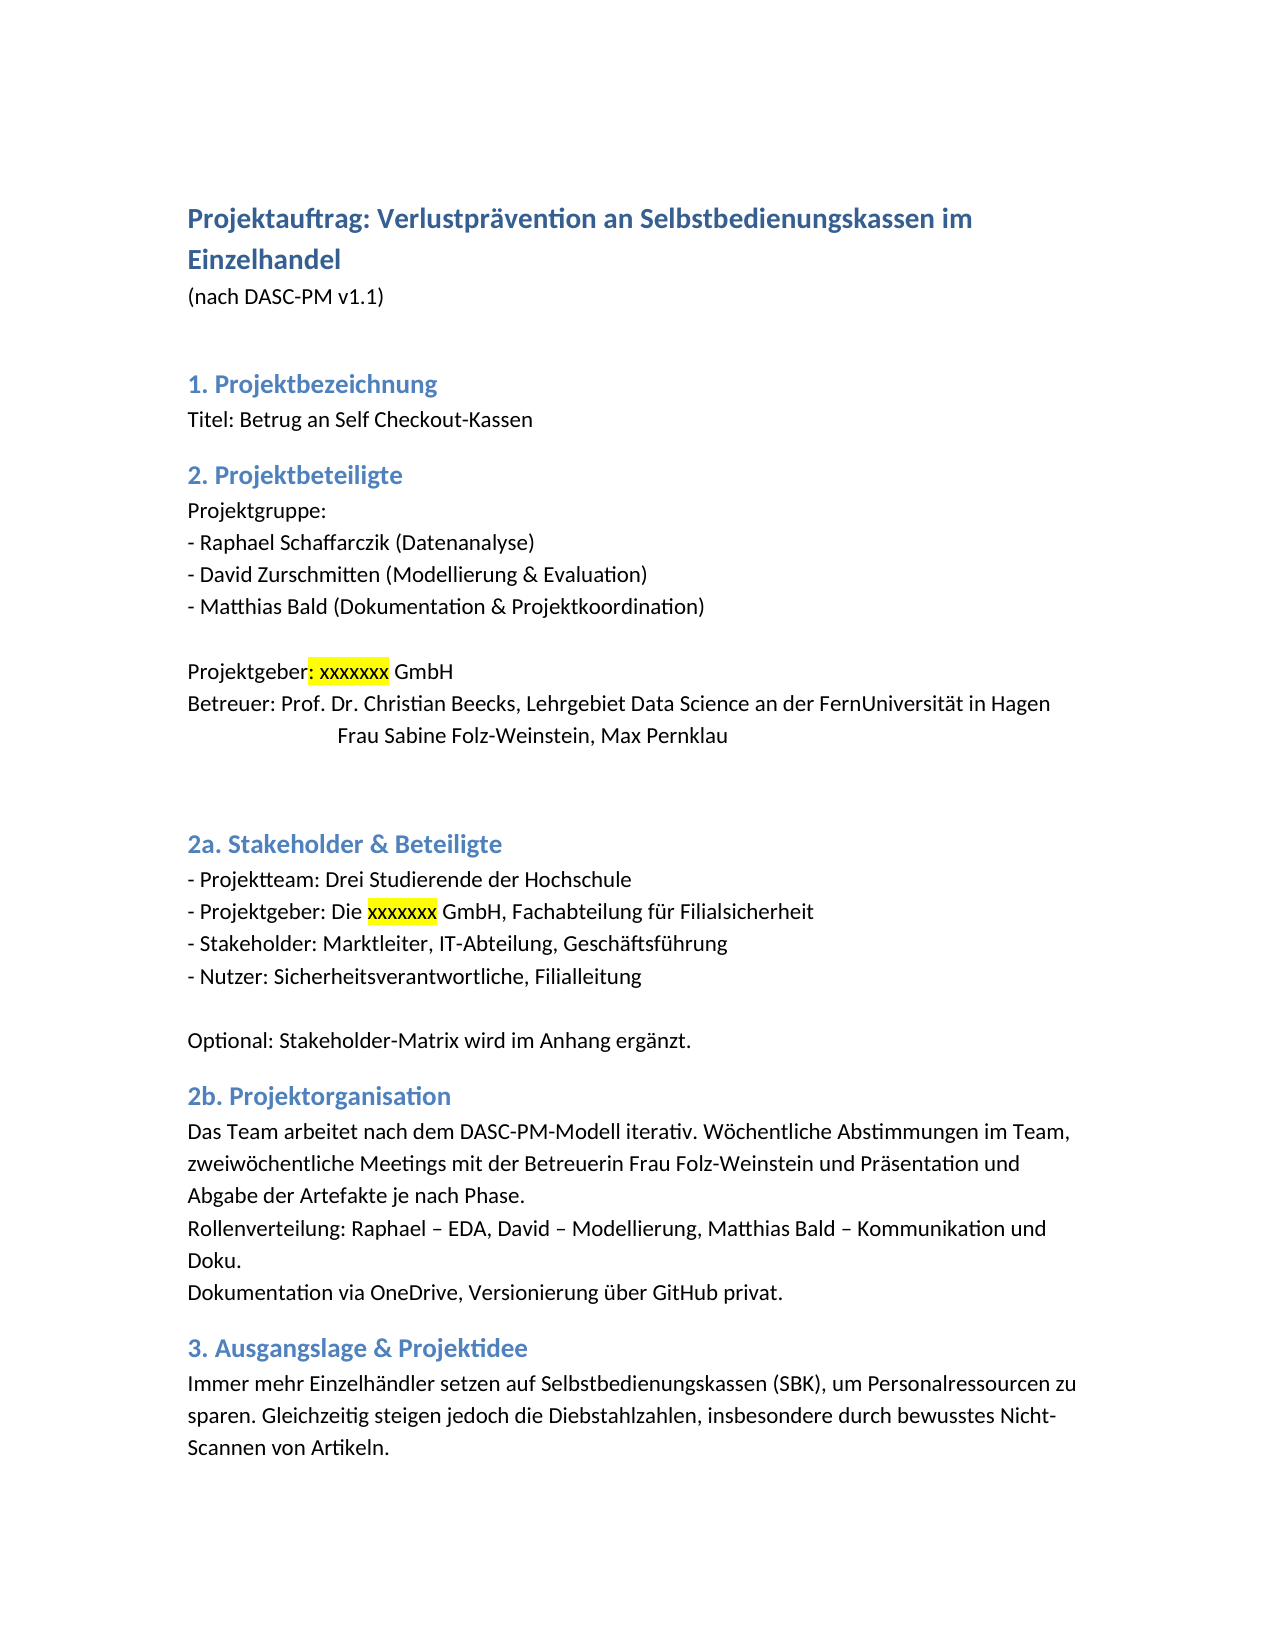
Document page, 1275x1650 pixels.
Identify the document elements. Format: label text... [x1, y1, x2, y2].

text Titel: Betrug an Self Checkout-Kassen [187, 405, 1087, 433]
subtitle 2. Projektbeteiligte [187, 458, 1087, 491]
text (nach DASC-PM v1.1) [187, 282, 1087, 342]
subtitle 2b. Projektorganisation [187, 1079, 1087, 1112]
text - Projektteam: Drei Studierende der Hochschule - Projektgeber: Die xxxxxxx GmbH, Fachabteilung für Filialsicherheit - Stakeholder: Marktleiter, IT-Abteilung, Geschäftsführung - Nutzer: Sicherheitsverantwortliche, Filialleitung Optional: Stakeholder-Matrix wird im Anhang ergänzt. [187, 865, 1087, 1054]
subtitle Projektauftrag: Verlustprävention an Selbstbedienungskassen im Einzelhandel [187, 200, 1087, 277]
subtitle 1. Projektbezeichnung [187, 367, 1087, 400]
text Projektgruppe: - Raphael Schaffarczik (Datenanalyse) - David Zurschmitten (Modellierung & Evaluation) - Matthias Bald (Dokumentation & Projektkoordination) Projektgeber: xxxxxxx GmbH Betreuer: Prof. Dr. Christian Beecks, Lehrgebiet Data Science an der FernUniversität in Hagen Frau Sabine Folz-Weinstein, Max Pernklau [187, 496, 1087, 749]
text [187, 1369, 1087, 1461]
subtitle 3. Ausgangslage & Projektidee [187, 1331, 1087, 1364]
subtitle 2a. Stakeholder & Beteiligte [187, 827, 1087, 860]
text Das Team arbeitet nach dem DASC-PM-Modell iterativ. Wöchentliche Abstimmungen im Team, zweiwöchentliche Meetings mit der Betreuerin Frau Folz-Weinstein und Präsentation und Abgabe der Artefakte je nach Phase. Rollenverteilung: Raphael – EDA, David – Modellierung, Matthias Bald – Kommunikation und Doku. Dokumentation via OneDrive, Versionierung über GitHub privat. [187, 1117, 1087, 1306]
